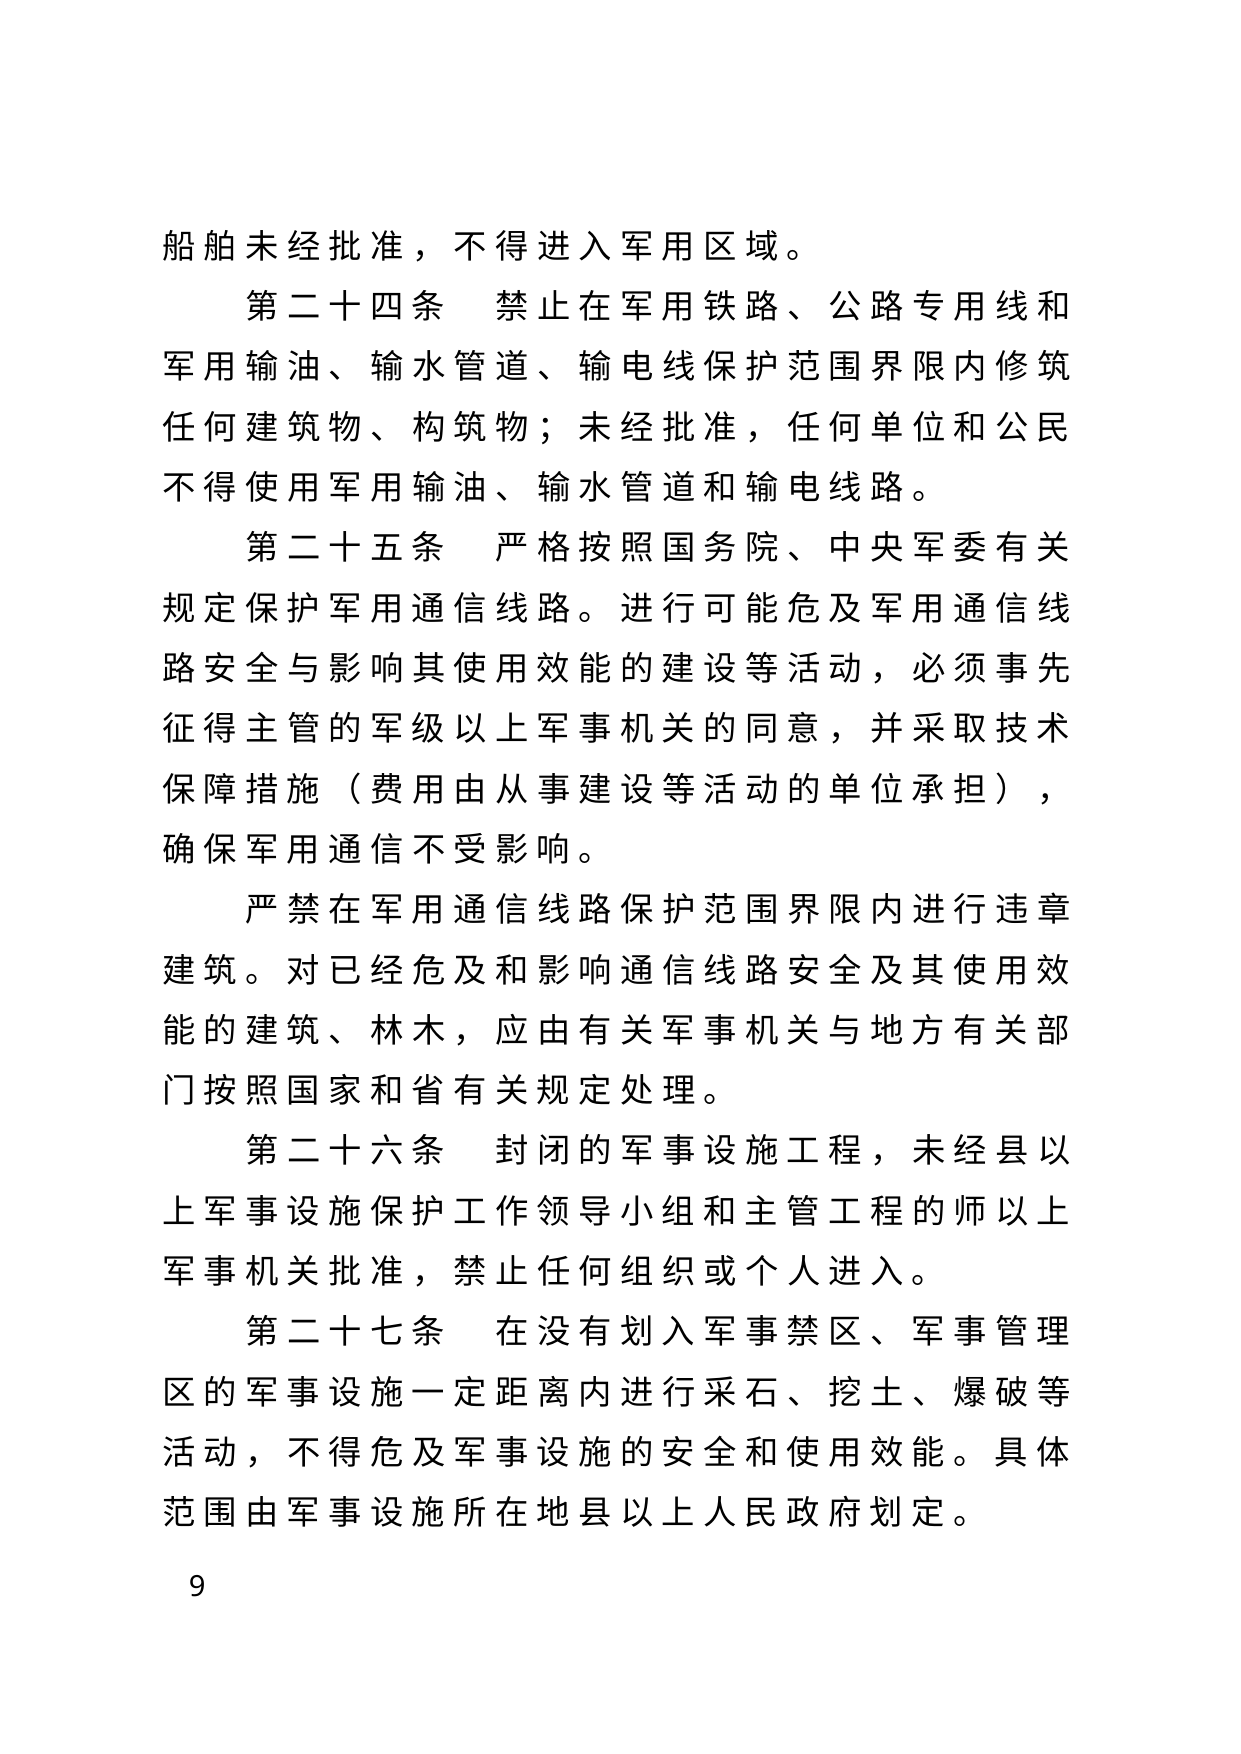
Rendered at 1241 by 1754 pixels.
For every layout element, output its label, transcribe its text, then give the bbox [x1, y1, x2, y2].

text 第二十五条 严格按照国务院、中央军委有关规定保护军用通信线路。进行可能危及军用通信线路安全与影响其使用效能的建设等活动，必须事先征得主管的军级以上军事机关的同意，并采取技术保障措施（费用由从事建设等活动的单位承担），确保军用通信不受影响。 [162, 515, 1078, 877]
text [162, 213, 1078, 274]
text 第二十七条 在没有划入军事禁区、军事管理区的军事设施一定距离内进行采石、挖土、爆破等活动，不得危及军事设施的安全和使用效能。具体范围由军事设施所在地县以上人民政府划定。 [162, 1299, 1078, 1540]
text 严禁在军用通信线路保护范围界限内进行违章建筑。对已经危及和影响通信线路安全及其使用效能的建筑、林木，应由有关军事机关与地方有关部门按照国家和省有关规定处理。 [162, 877, 1078, 1118]
text 第二十四条 禁止在军用铁路、公路专用线和军用输油、输水管道、输电线保护范围界限内修筑任何建筑物、构筑物；未经批准，任何单位和公民不得使用军用输油、输水管道和输电线路。 [162, 274, 1078, 515]
text 第二十六条 封闭的军事设施工程，未经县以上军事设施保护工作领导小组和主管工程的师以上军事机关批准，禁止任何组织或个人进入。 [162, 1118, 1078, 1299]
